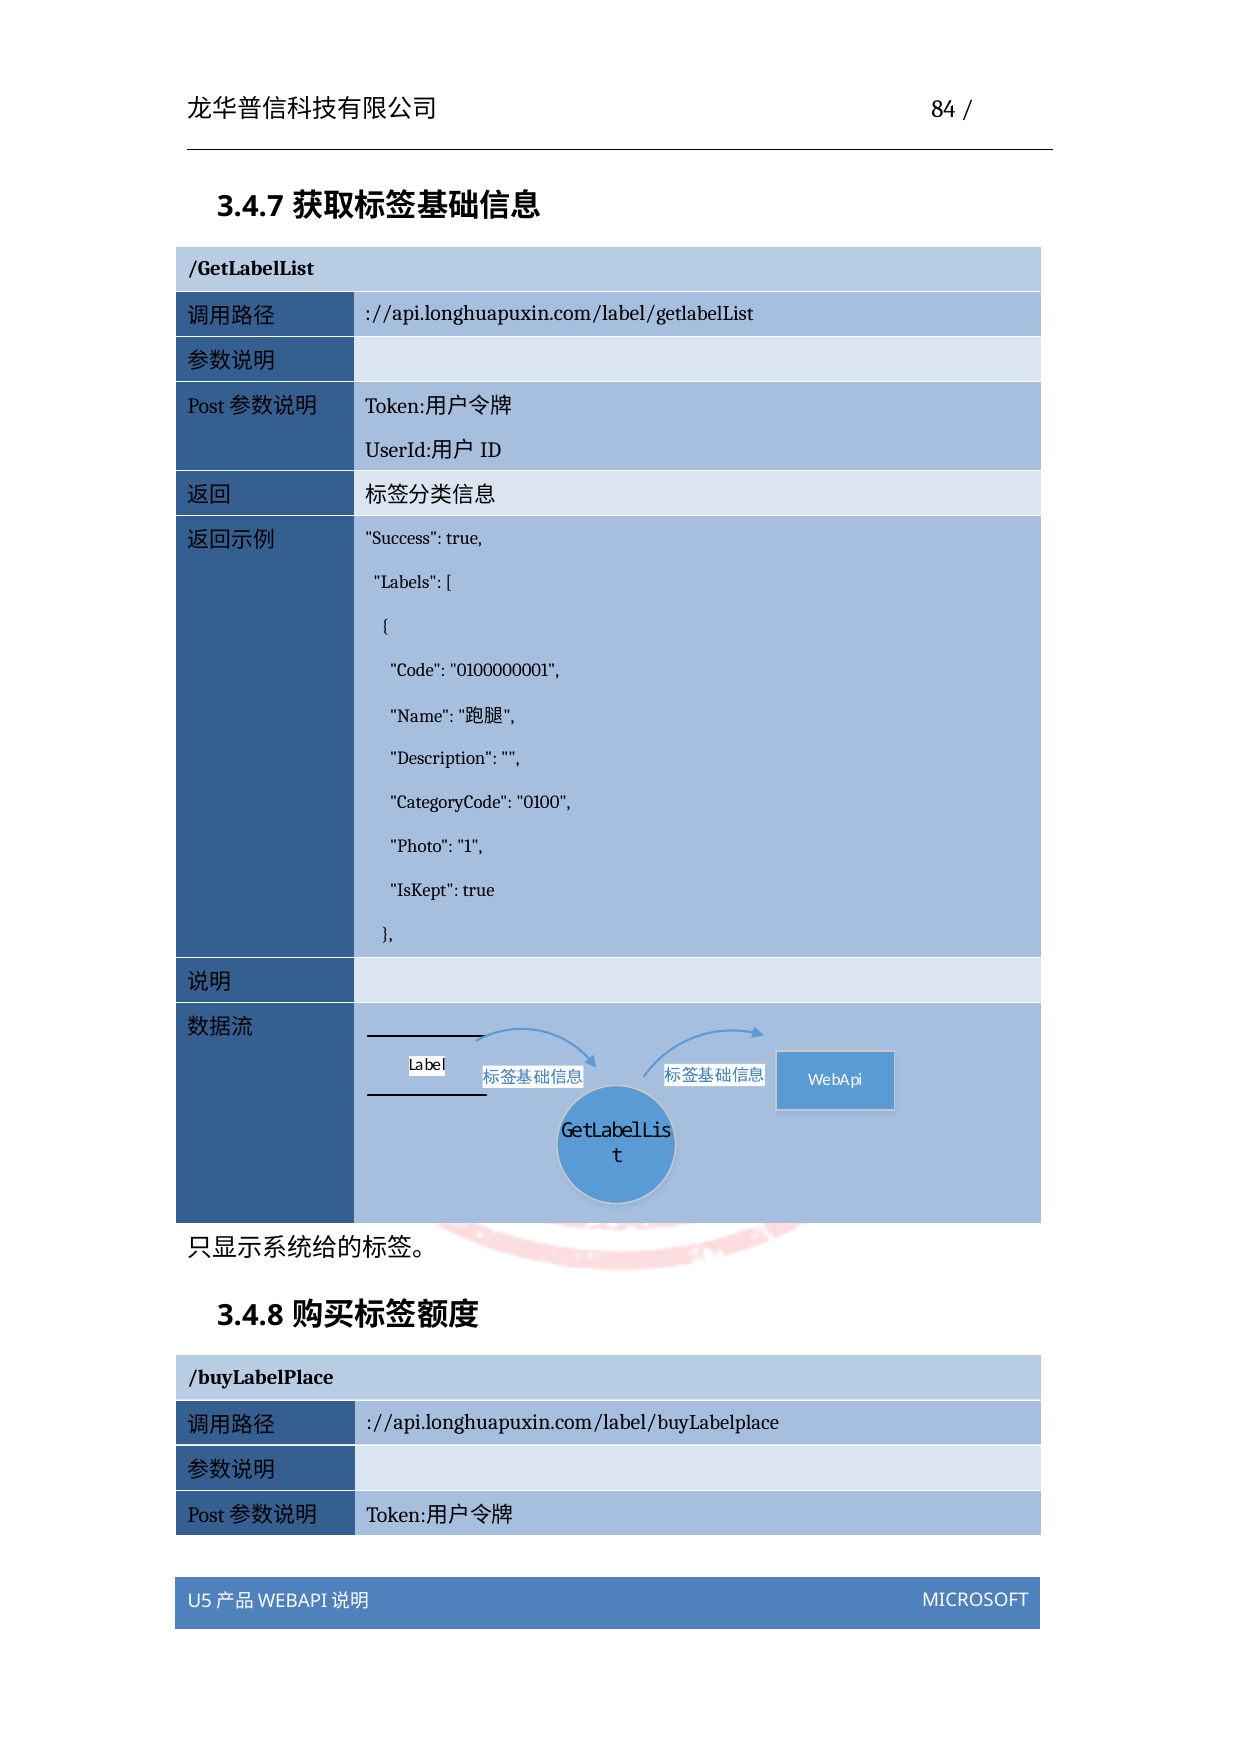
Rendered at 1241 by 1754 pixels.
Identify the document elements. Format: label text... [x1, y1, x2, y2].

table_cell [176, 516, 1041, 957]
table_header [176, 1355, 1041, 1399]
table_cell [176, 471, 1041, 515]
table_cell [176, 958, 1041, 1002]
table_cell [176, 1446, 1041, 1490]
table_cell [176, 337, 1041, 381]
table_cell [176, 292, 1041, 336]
table_cell [583, 1174, 670, 1207]
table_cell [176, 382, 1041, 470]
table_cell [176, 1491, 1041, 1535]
text 只显示系统给的标签。 [187, 1223, 1053, 1267]
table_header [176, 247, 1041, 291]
subtitle 获取标签基础信息 [217, 158, 1053, 247]
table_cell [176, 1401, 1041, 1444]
subtitle 购买标签额度 [217, 1267, 1053, 1355]
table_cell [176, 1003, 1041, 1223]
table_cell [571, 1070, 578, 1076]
